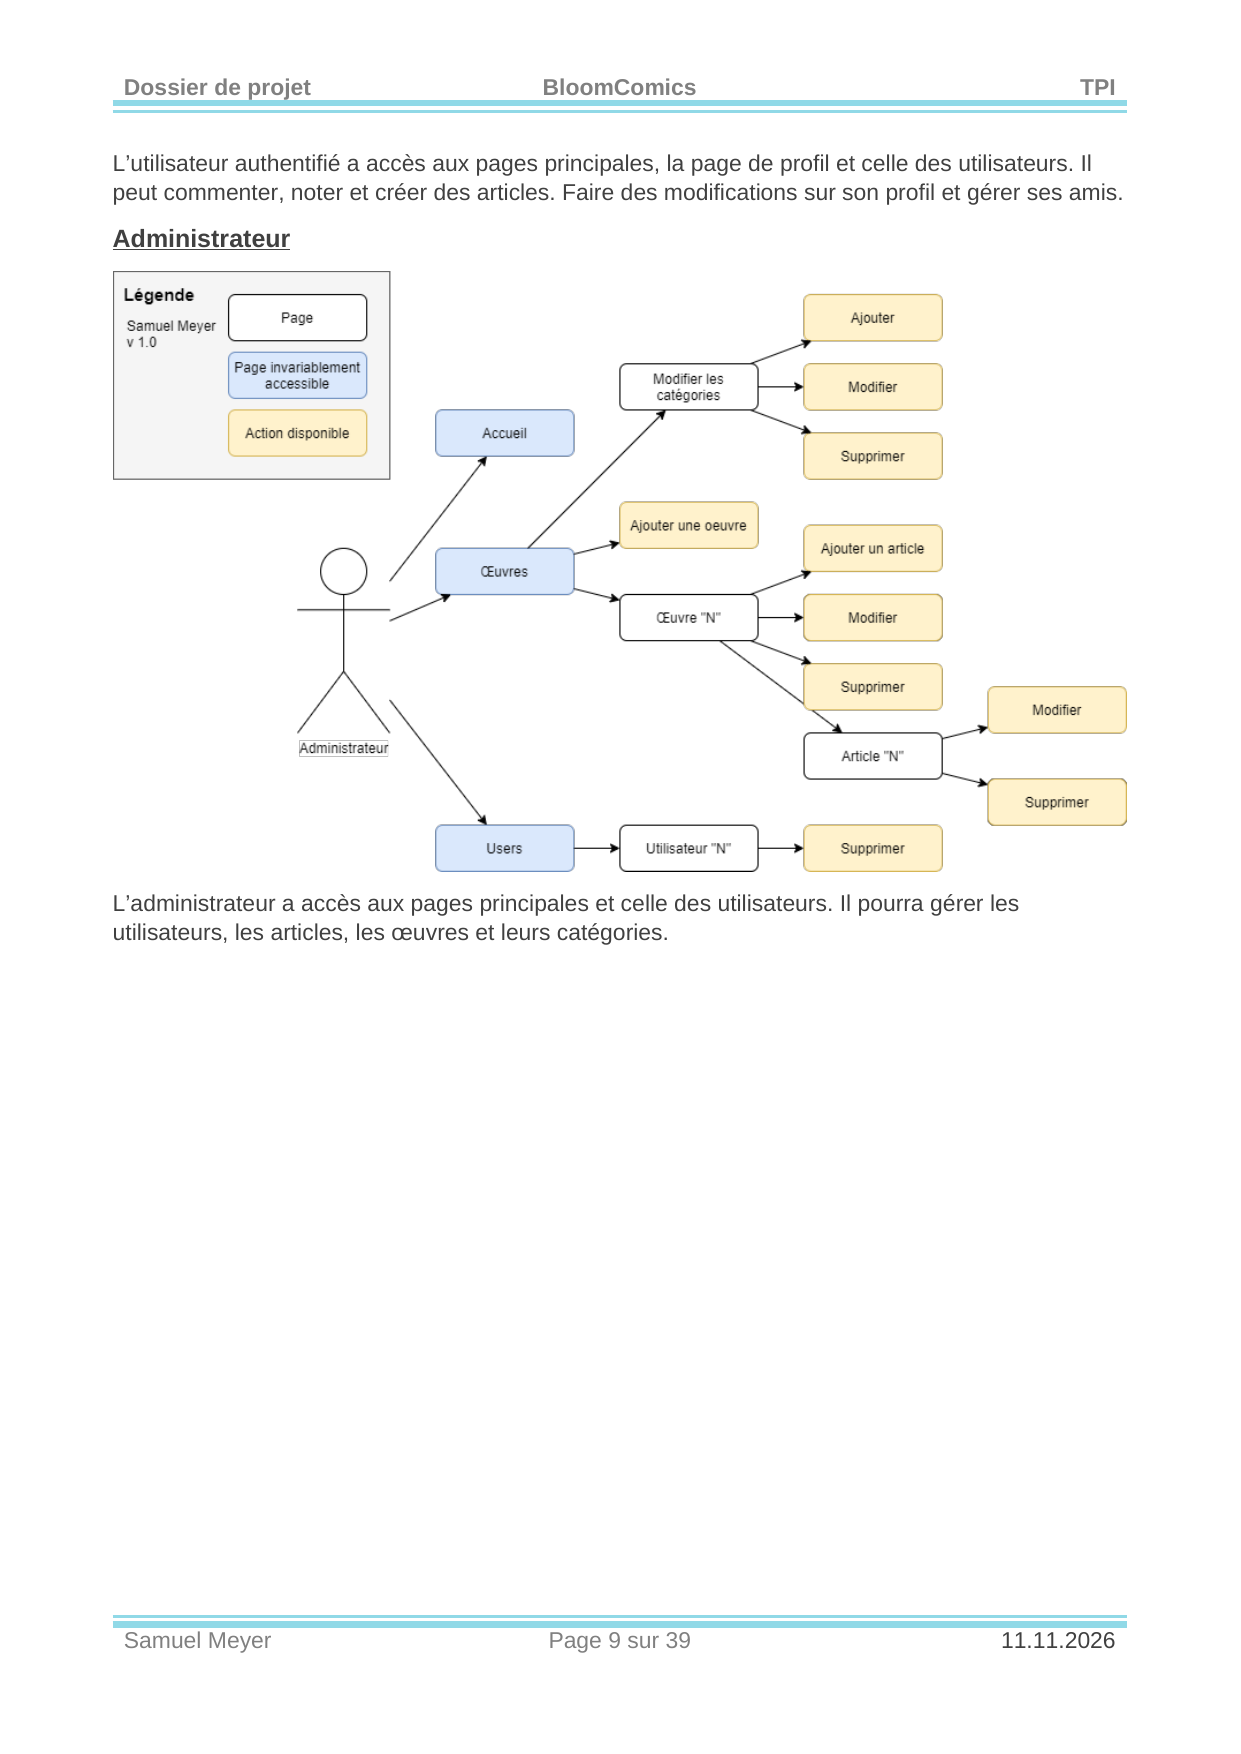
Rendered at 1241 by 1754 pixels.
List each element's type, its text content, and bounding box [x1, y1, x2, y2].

picture [113, 271, 1127, 872]
text L’administrateur a accès aux pages principales et celle des utilisateurs. Il pourra gérer les utilisateurs, les articles, les œuvres et leurs catégories. [112, 890, 1128, 945]
text Administrateur [112, 223, 1128, 252]
